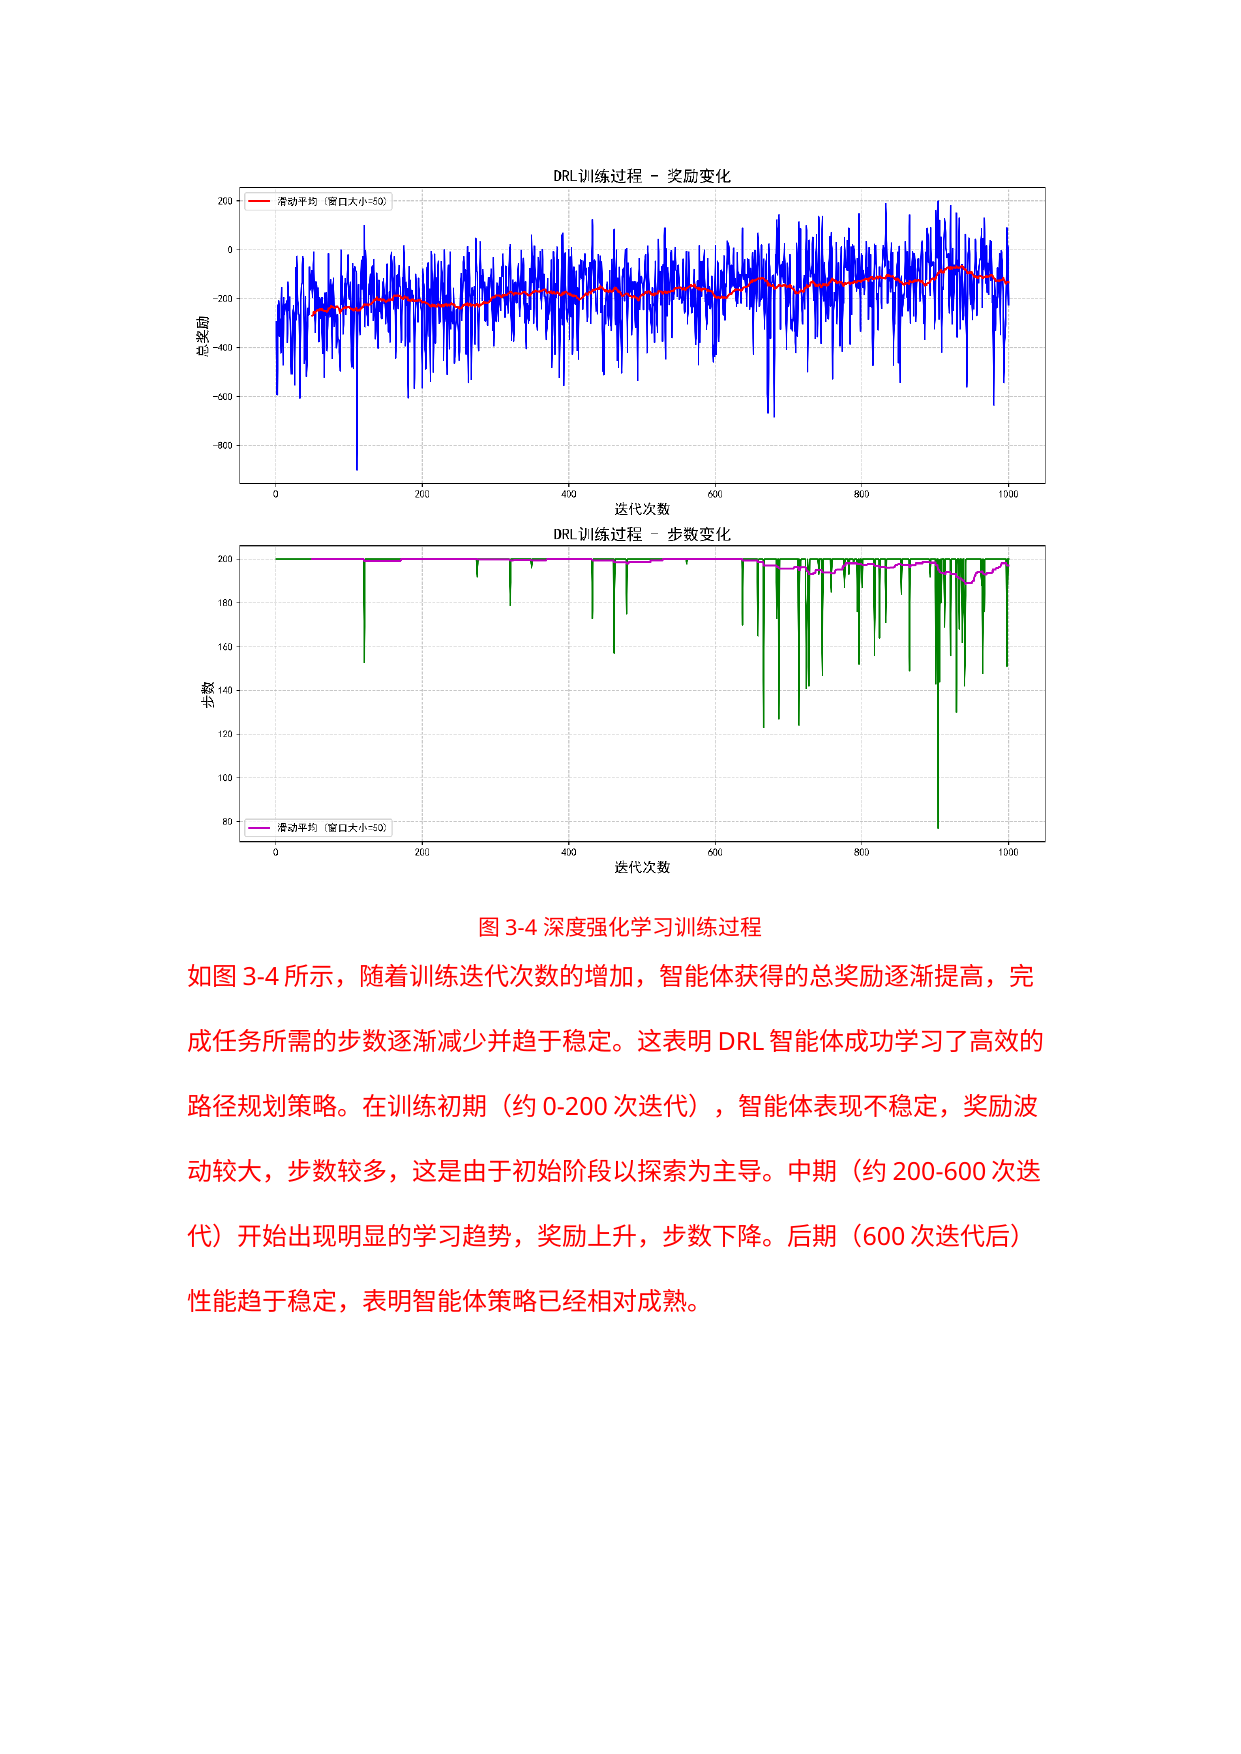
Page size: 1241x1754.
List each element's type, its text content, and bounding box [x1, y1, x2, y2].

text 如图3-4所示，随着训练迭代次数的增加，智能体获得的总奖励逐渐提高，完成任务所需的步数逐渐减少并趋于稳定。这表明DRL智能体成功学习了高效的路径规划策略。在训练初期（约0-200次迭代），智能体表现不稳定，奖励波动较大，步数较多，这是由于初始阶段以探索为主导。中期（约200-600次迭代）开始出现明显的学习趋势，奖励上升，步数下降。后期（600次迭代后）性能趋于稳定，表明智能体策略已经相对成熟。 [187, 942, 1053, 1332]
text 图3-4 深度强化学习训练过程 [187, 909, 1053, 942]
picture [188, 162, 1052, 881]
